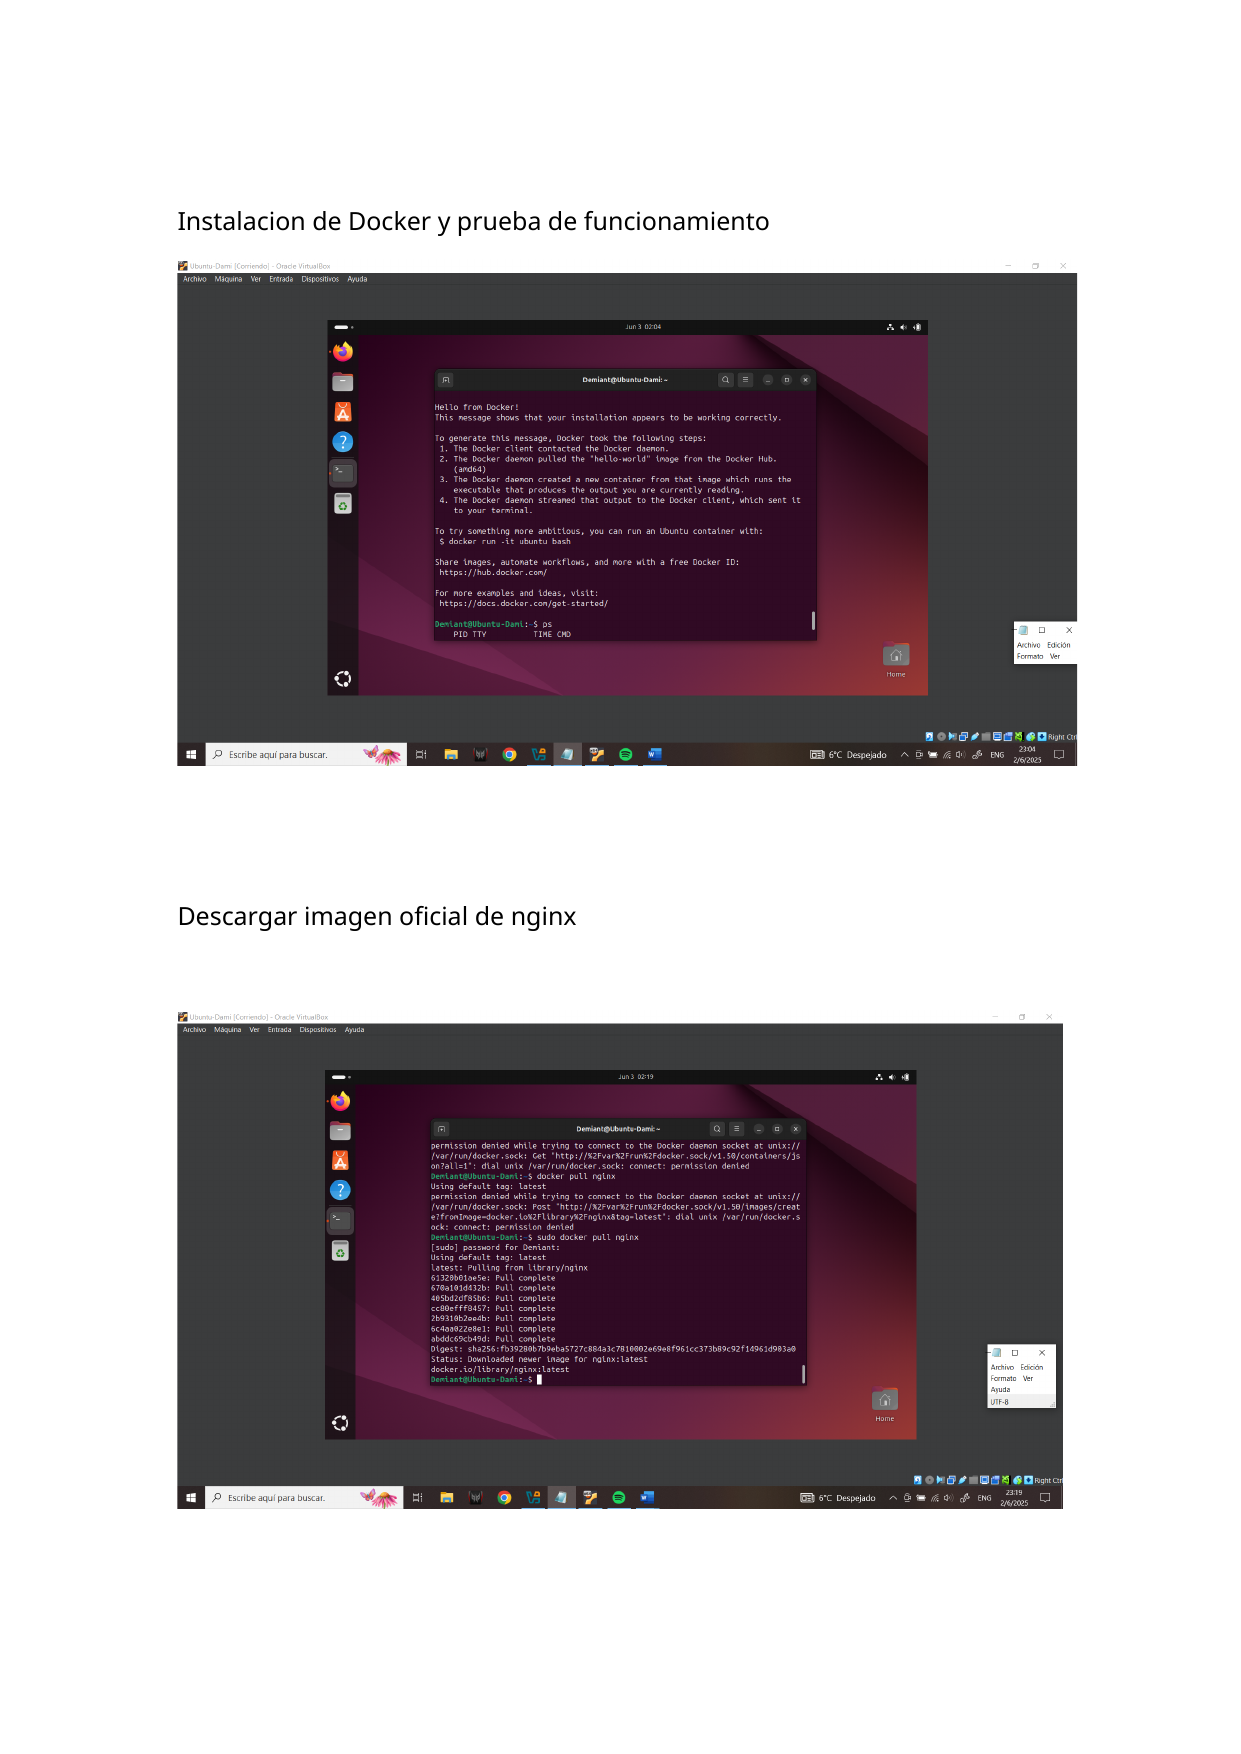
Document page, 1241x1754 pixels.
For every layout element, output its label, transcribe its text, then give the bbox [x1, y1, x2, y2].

text Descargar imagen oficial de nginx [177, 899, 1063, 933]
picture [177, 259, 1078, 766]
picture [177, 1010, 1063, 1509]
text Instalacion de Docker y prueba de funcionamiento [177, 203, 1063, 237]
